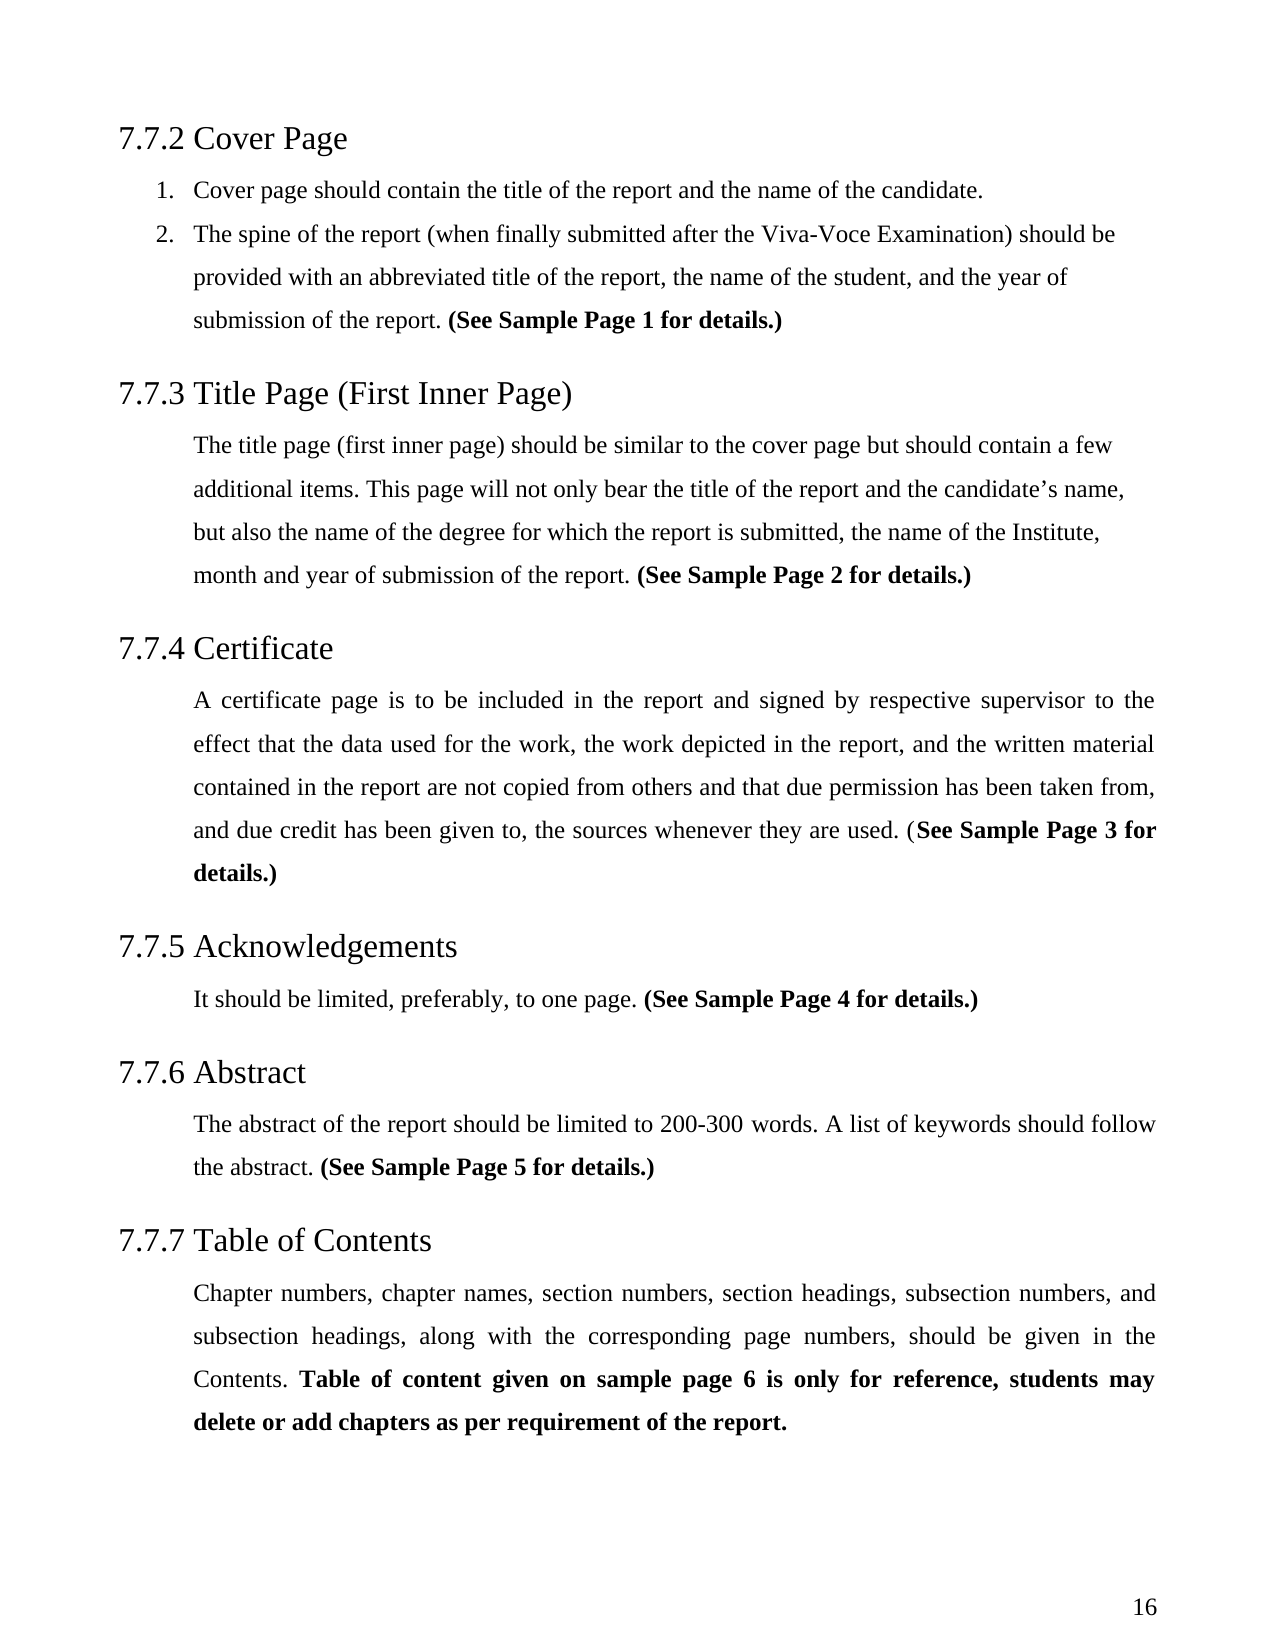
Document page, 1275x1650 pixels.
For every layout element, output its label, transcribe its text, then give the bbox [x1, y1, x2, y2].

list The abstract of the report should be limited to 200-300 words. A list of keywords should follow the abstract. (See Sample Page 5 for details.) [193, 1109, 1157, 1181]
list The spine of the report (when finally submitted after the Viva-Voce Examination) should be provided with an abbreviated title of the report, the name of the student, and the year of submission of the report. (See Sample Page 1 for details.) [156, 219, 1157, 334]
subtitle Table of Contents [118, 1221, 1157, 1259]
subtitle Cover Page [118, 118, 1157, 156]
subtitle Certificate [118, 628, 1157, 666]
text The title page (first inner page) should be similar to the cover page but should contain a few additional items. This page will not only bear the title of the report and the candidate’s name, but also the name of the degree for which the report is submitted, the name of the Institute, month and year of submission of the report. (See Sample Page 2 for details.) [193, 431, 1157, 589]
subtitle Title Page (First Inner Page) [118, 373, 1157, 411]
subtitle Abstract [118, 1052, 1157, 1090]
text It should be limited, preferably, to one page. (See Sample Page 4 for details.) [118, 984, 1157, 1012]
subtitle Acknowledgements [118, 926, 1157, 964]
text Chapter numbers, chapter names, section numbers, section headings, subsection numbers, and subsection headings, along with the corresponding page numbers, should be given in the Contents. Table of content given on sample page 6 is only for reference, students may delete or add chapters as per requirement of the report. [193, 1278, 1157, 1436]
text A certificate page is to be included in the report and signed by respective supervisor to the effect that the data used for the work, the work depicted in the report, and the written material contained in the report are not copied from others and that due permission has been taken from, and due credit has been given to, the sources whenever they are used. (See Sample Page 3 for details.) [193, 686, 1157, 887]
list Cover page should contain the title of the report and the name of the candidate. [156, 176, 1157, 204]
